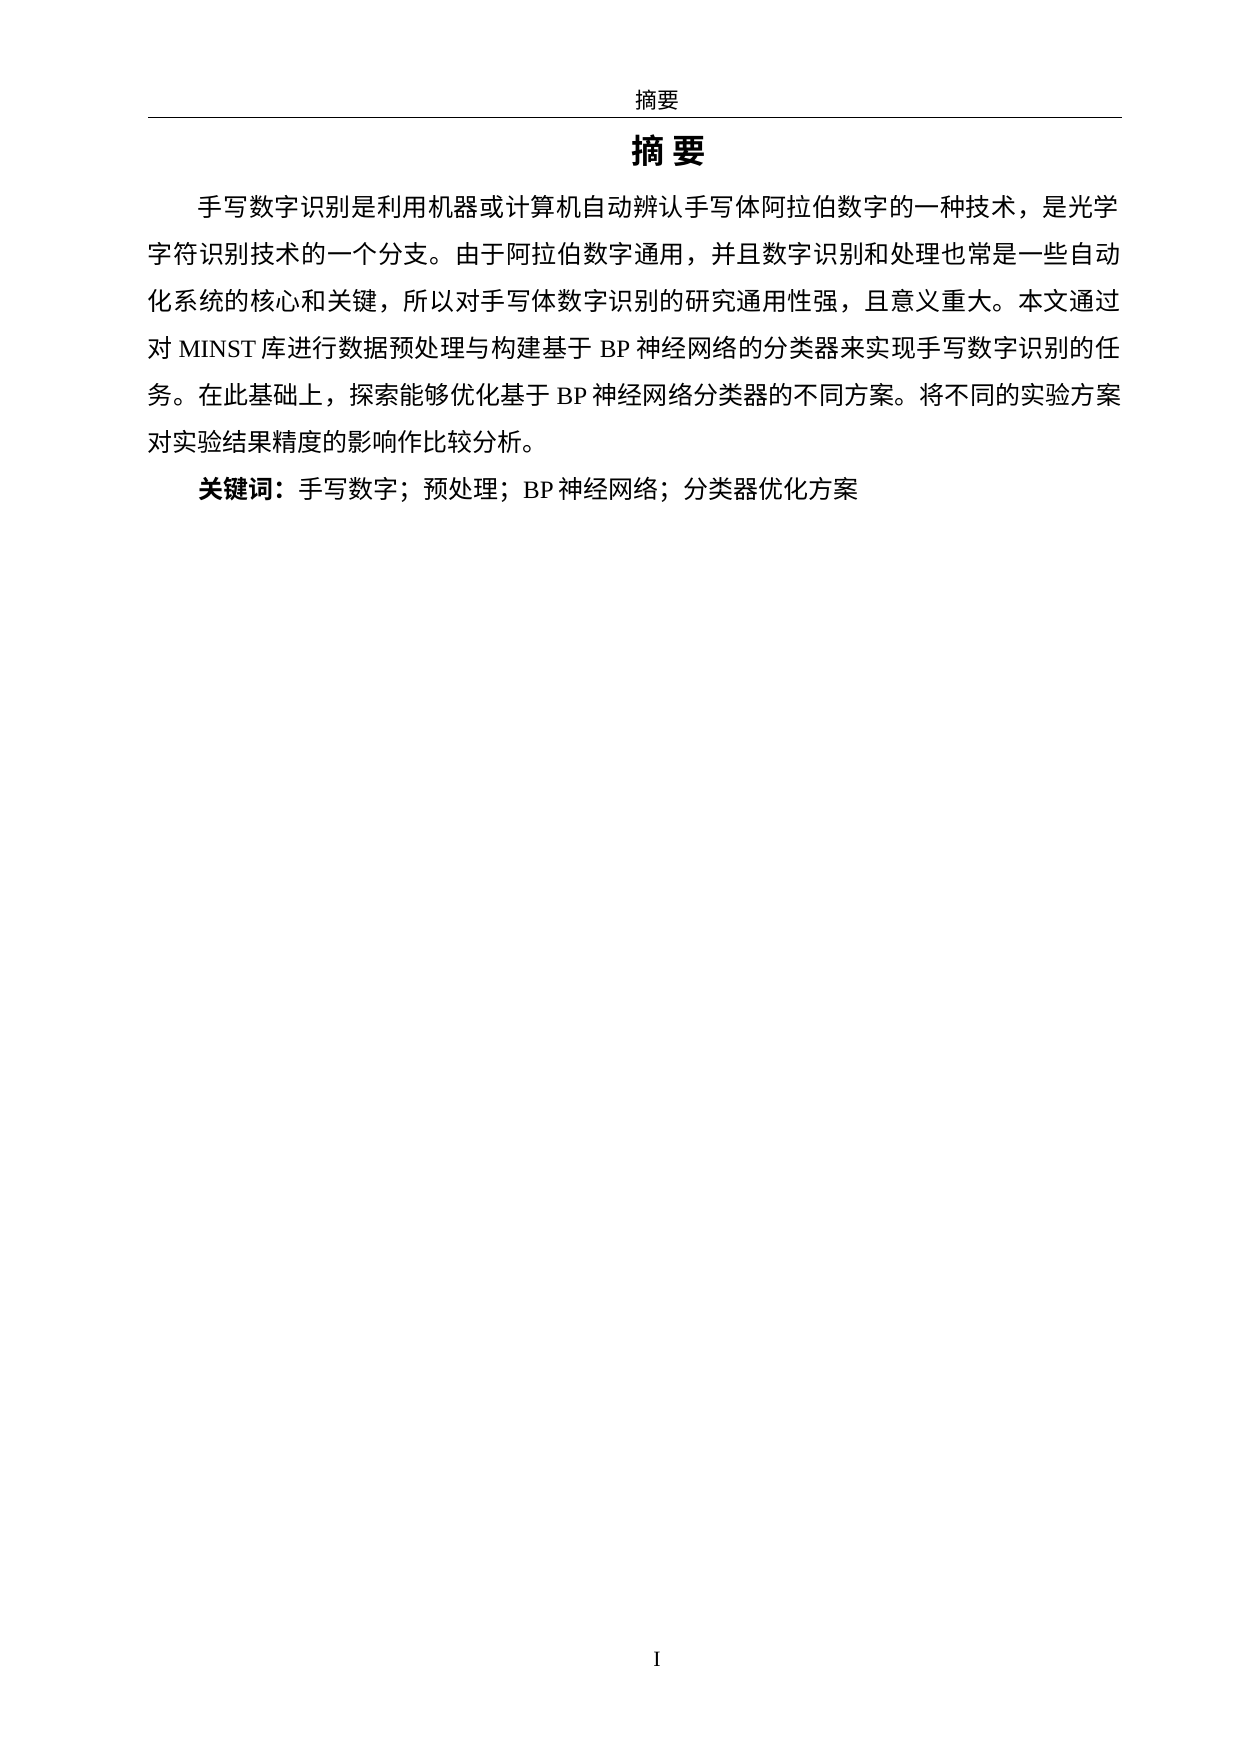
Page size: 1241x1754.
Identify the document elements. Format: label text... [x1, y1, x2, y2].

text 手写数字识别是利用机器或计算机自动辨认手写体阿拉伯数字的一种技术，是光学字符识别技术的一个分支。由于阿拉伯数字通用，并且数字识别和处理也常是一些自动化系统的核心和关键，所以对手写体数字识别的研究通用性强，且意义重大。本文通过对MINST库进行数据预处理与构建基于BP神经网络的分类器来实现手写数字识别的任务。在此基础上，探索能够优化基于BP神经网络分类器的不同方案。将不同的实验方案对实验结果精度的影响作比较分析。 [148, 187, 1122, 459]
text 摘 要 [148, 124, 1122, 173]
text 关键词：手写数字；预处理；BP神经网络；分类器优化方案 [148, 469, 1122, 506]
